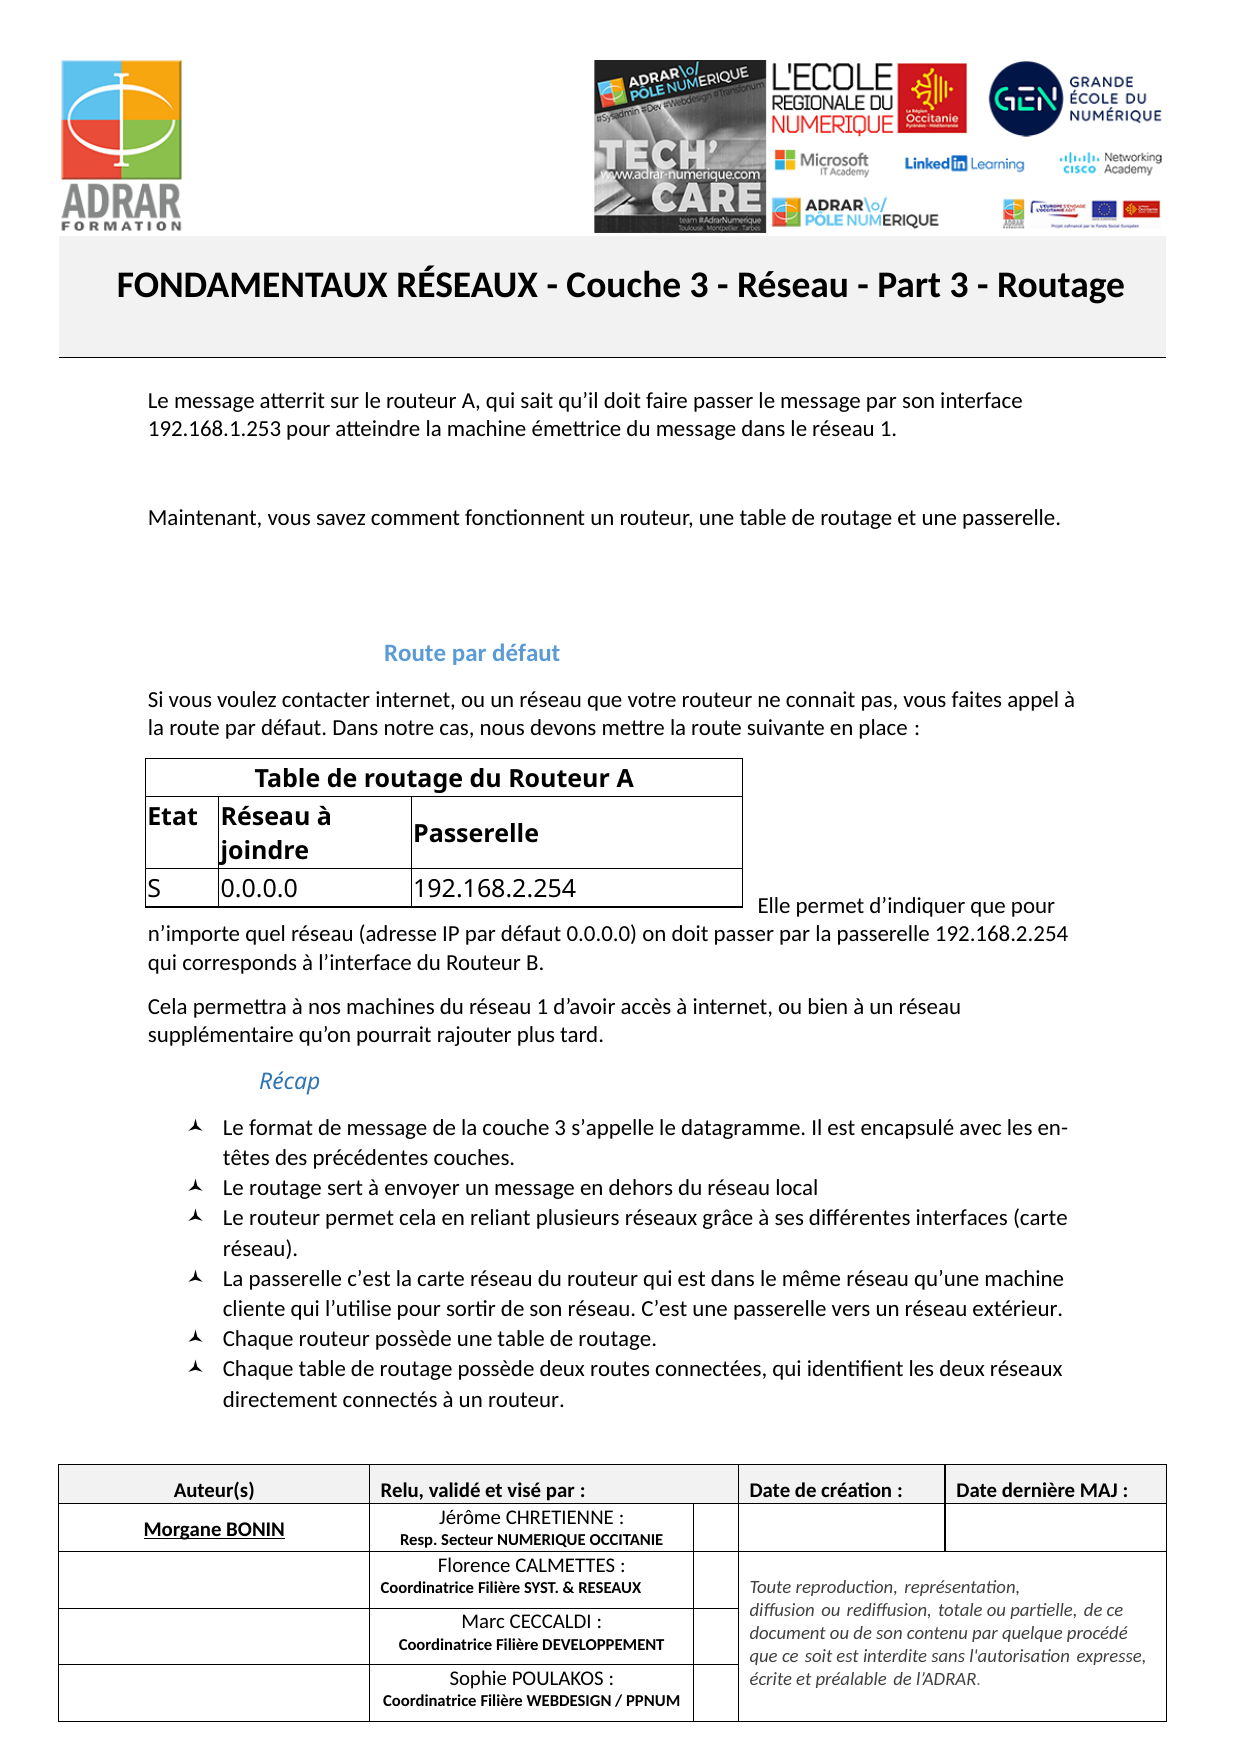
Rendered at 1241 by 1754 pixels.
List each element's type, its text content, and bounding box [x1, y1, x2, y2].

table_header Table de routage du Routeur A [146, 759, 742, 796]
subtitle Récap [259, 1065, 1093, 1096]
list Chaque routeur possède une table de routage. [185, 1324, 1093, 1352]
table_cell Etat [146, 797, 218, 868]
text Cela permettra à nos machines du réseau 1 d’avoir accès à internet, ou bien à un réseau supplémentaire qu’on pourrait rajouter plus tard. [148, 992, 1093, 1048]
text Maintenant, vous savez comment fonctionnent un routeur, une table de routage et une passerelle. [148, 503, 1093, 532]
text Elle permet d’indiquer que pour n’importe quel réseau (adresse IP par défaut 0.0.0.0) on doit passer par la passerelle 192.168.2.254 qui corresponds à l’interface du Routeur B. [148, 892, 1093, 976]
table_cell 192.168.2.254 [412, 869, 742, 906]
table_cell Passerelle [412, 797, 742, 868]
list Le format de message de la couche 3 s’appelle le datagramme. Il est encapsulé avec les en-têtes des précédentes couches. [185, 1113, 1093, 1171]
list Chaque table de routage possède deux routes connectées, qui identifient les deux réseaux directement connectés à un routeur. [185, 1354, 1093, 1413]
picture [61, 58, 183, 233]
table_cell 0.0.0.0 [219, 869, 411, 906]
table_cell Réseau à joindre [219, 797, 411, 868]
table_cell S [146, 869, 218, 906]
list Le routage sert à envoyer un message en dehors du réseau local [185, 1173, 1093, 1201]
text Le message atterrit sur le routeur A, qui sait qu’il doit faire passer le message par son interface 192.168.1.253 pour atteindre la machine émettrice du message dans le réseau 1. [148, 386, 1093, 442]
list Le routeur permet cela en reliant plusieurs réseaux grâce à ses différentes interfaces (carte réseau). [185, 1203, 1093, 1262]
picture [594, 60, 1166, 233]
subtitle Route par défaut [266, 638, 1093, 668]
text Si vous voulez contacter internet, ou un réseau que votre routeur ne connait pas, vous faites appel à la route par défaut. Dans notre cas, nous devons mettre la route suivante en place : [148, 685, 1093, 741]
list La passerelle c’est la carte réseau du routeur qui est dans le même réseau qu’une machine cliente qui l’utilise pour sortir de son réseau. C’est une passerelle vers un réseau extérieur. [185, 1264, 1093, 1322]
